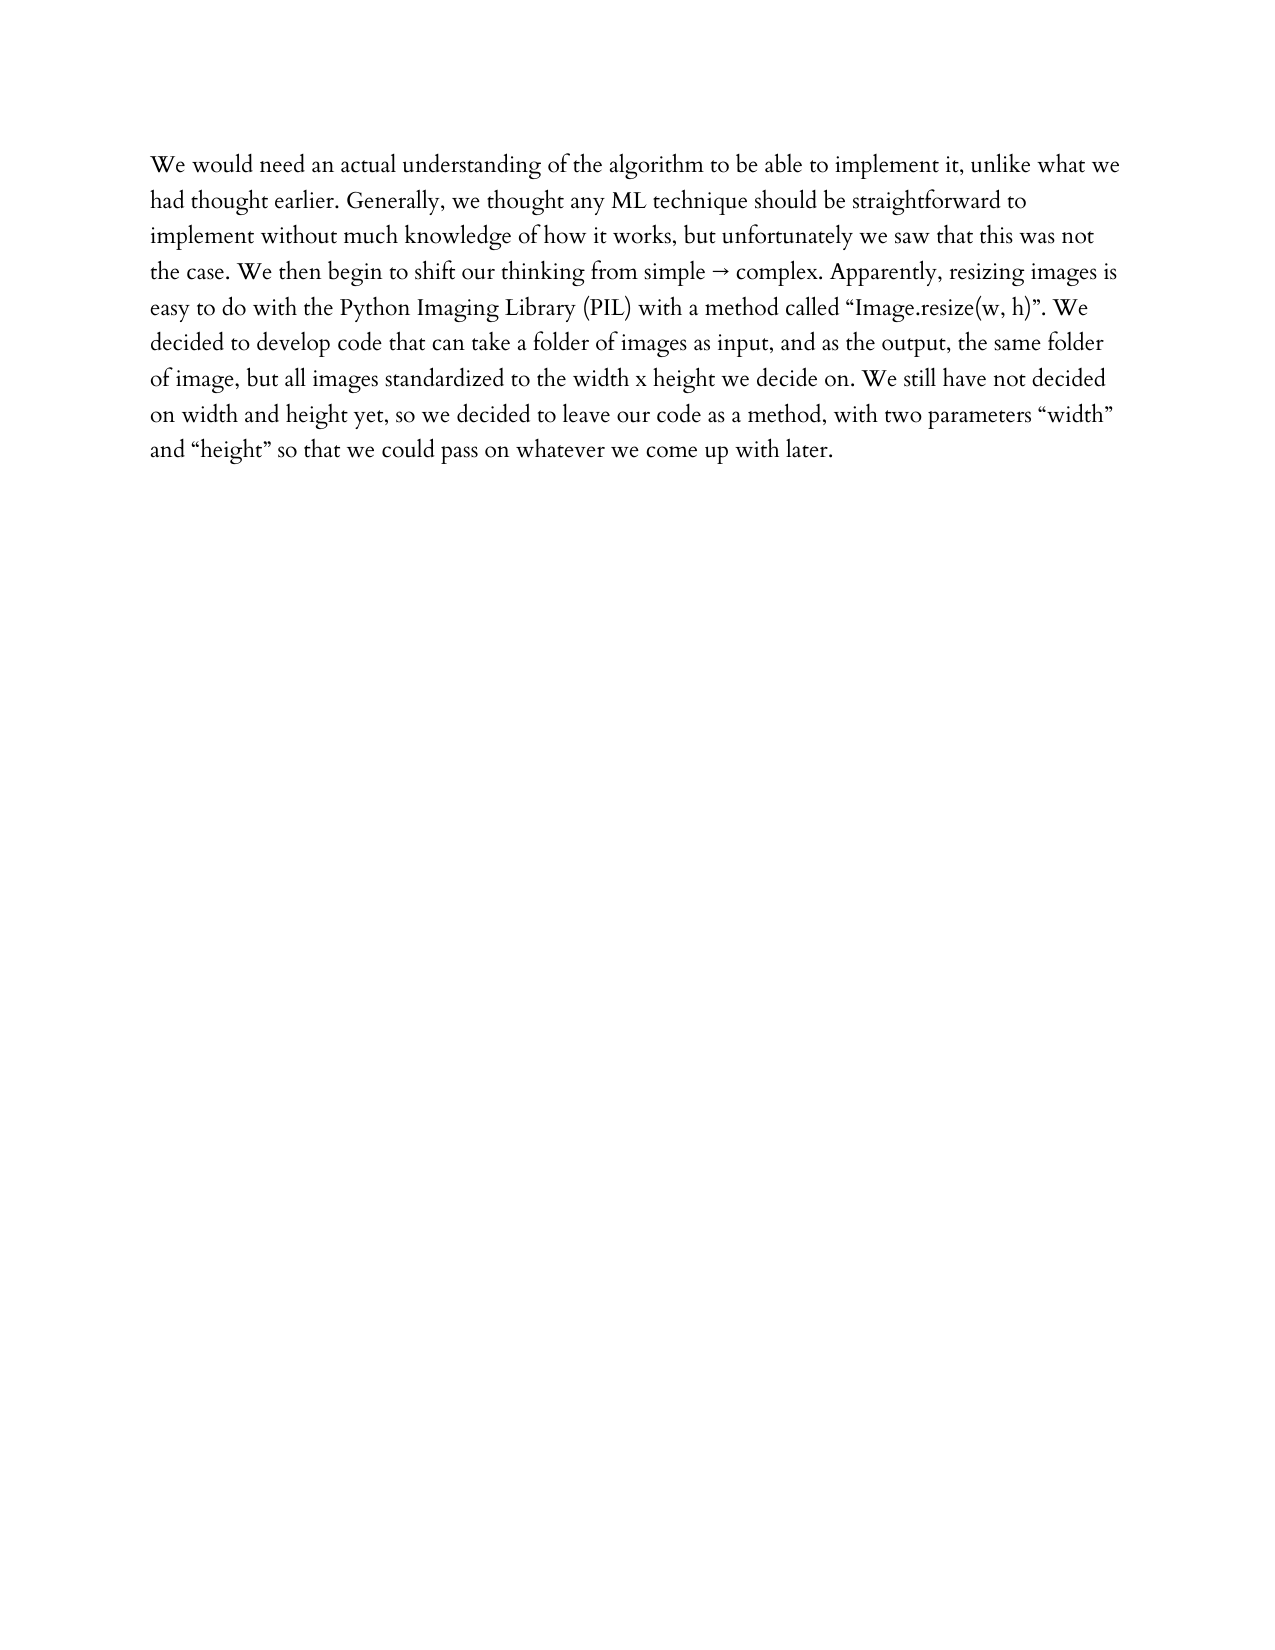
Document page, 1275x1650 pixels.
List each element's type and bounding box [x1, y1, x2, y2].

text [150, 150, 1125, 466]
